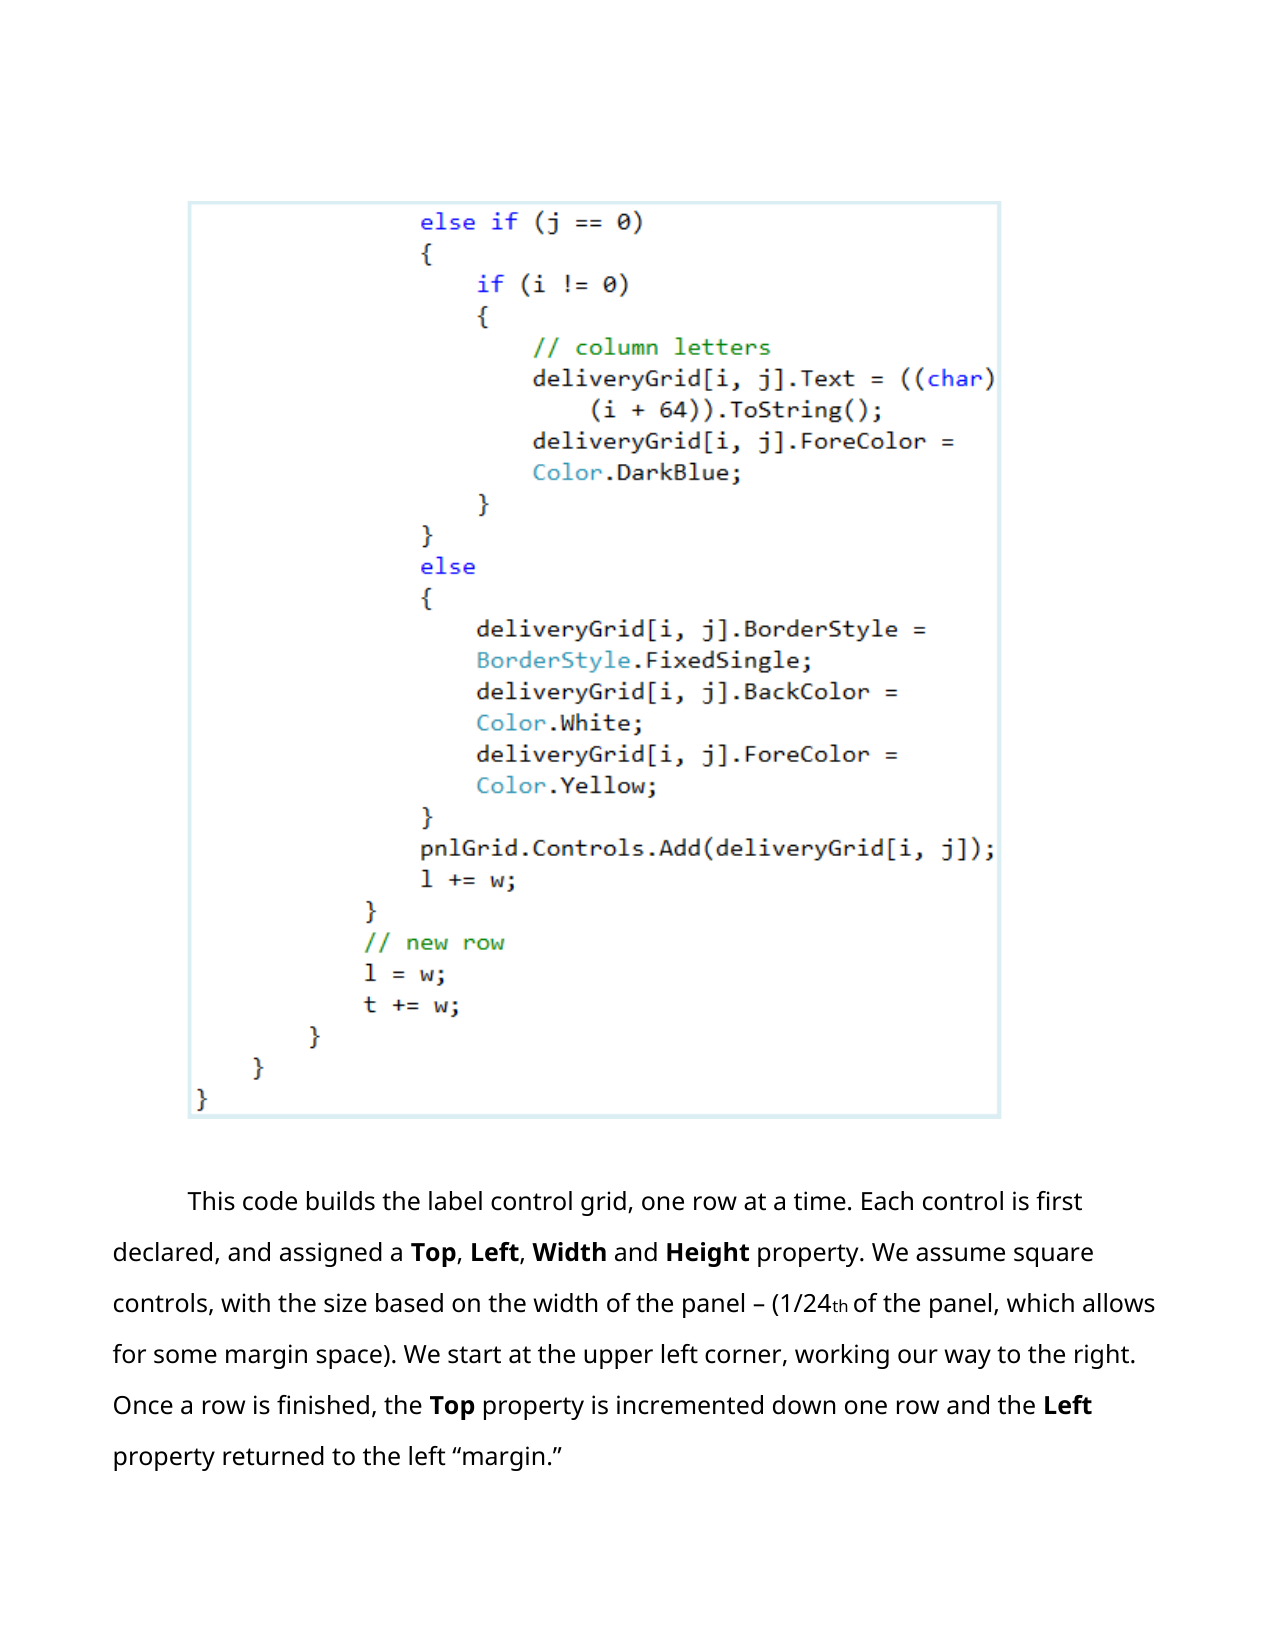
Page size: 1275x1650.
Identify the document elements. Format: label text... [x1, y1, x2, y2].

text This code builds the label control grid, one row at a time. Each control is first declared, and assigned a Top, Left, Width and Height property. We assume square controls, with the size based on the width of the panel – (1/24th of the panel, which allows for some margin space). We start at the upper left corner, working our way to the right. Once a row is finished, the Top property is incremented down one row and the Left property returned to the left “margin.” [112, 1184, 1162, 1473]
picture [187, 201, 1002, 1119]
